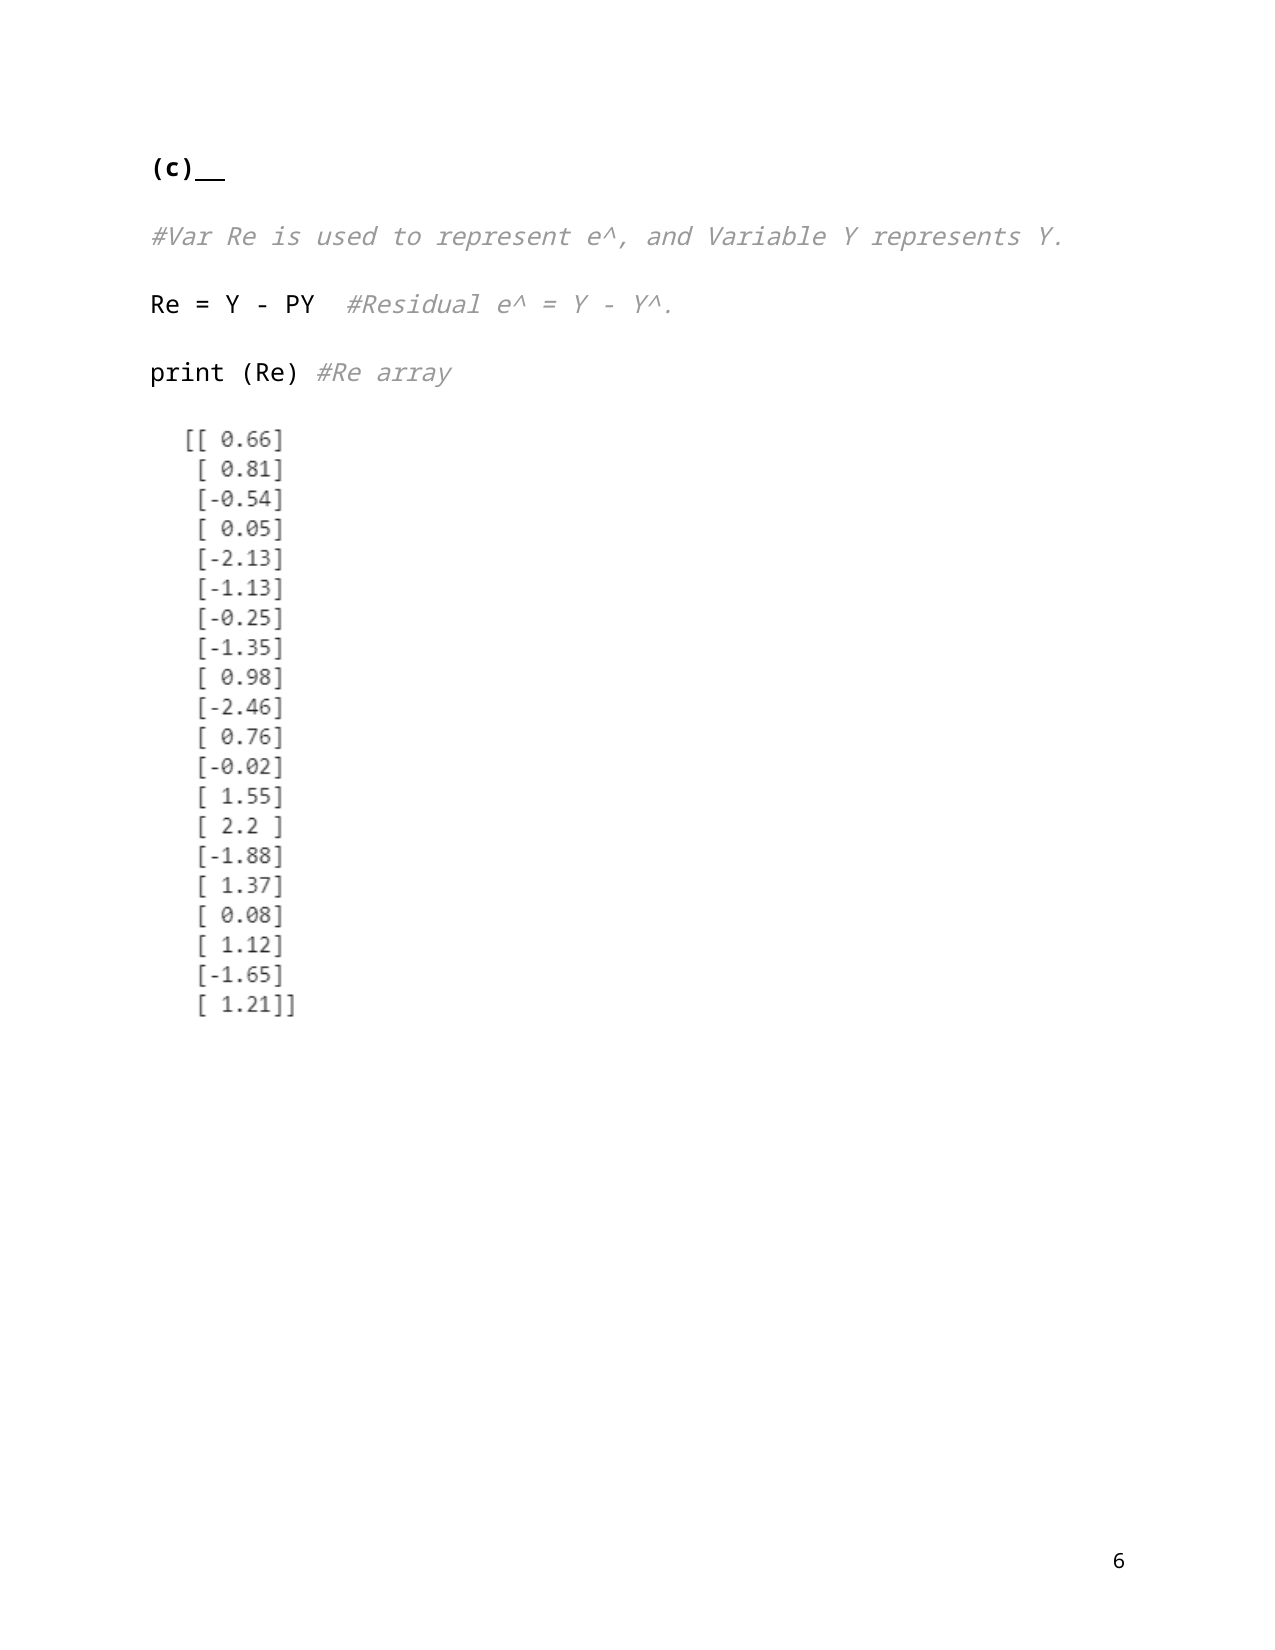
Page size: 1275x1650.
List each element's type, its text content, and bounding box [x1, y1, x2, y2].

text print (Re) #Re array [150, 354, 1125, 388]
picture [150, 422, 330, 1034]
text Re = Y - PY #Residual e^ = Y - Y^. [150, 286, 1125, 320]
text (c) [150, 150, 1125, 184]
text #Var Re is used to represent e^, and Variable Y represents Y. [150, 218, 1125, 252]
